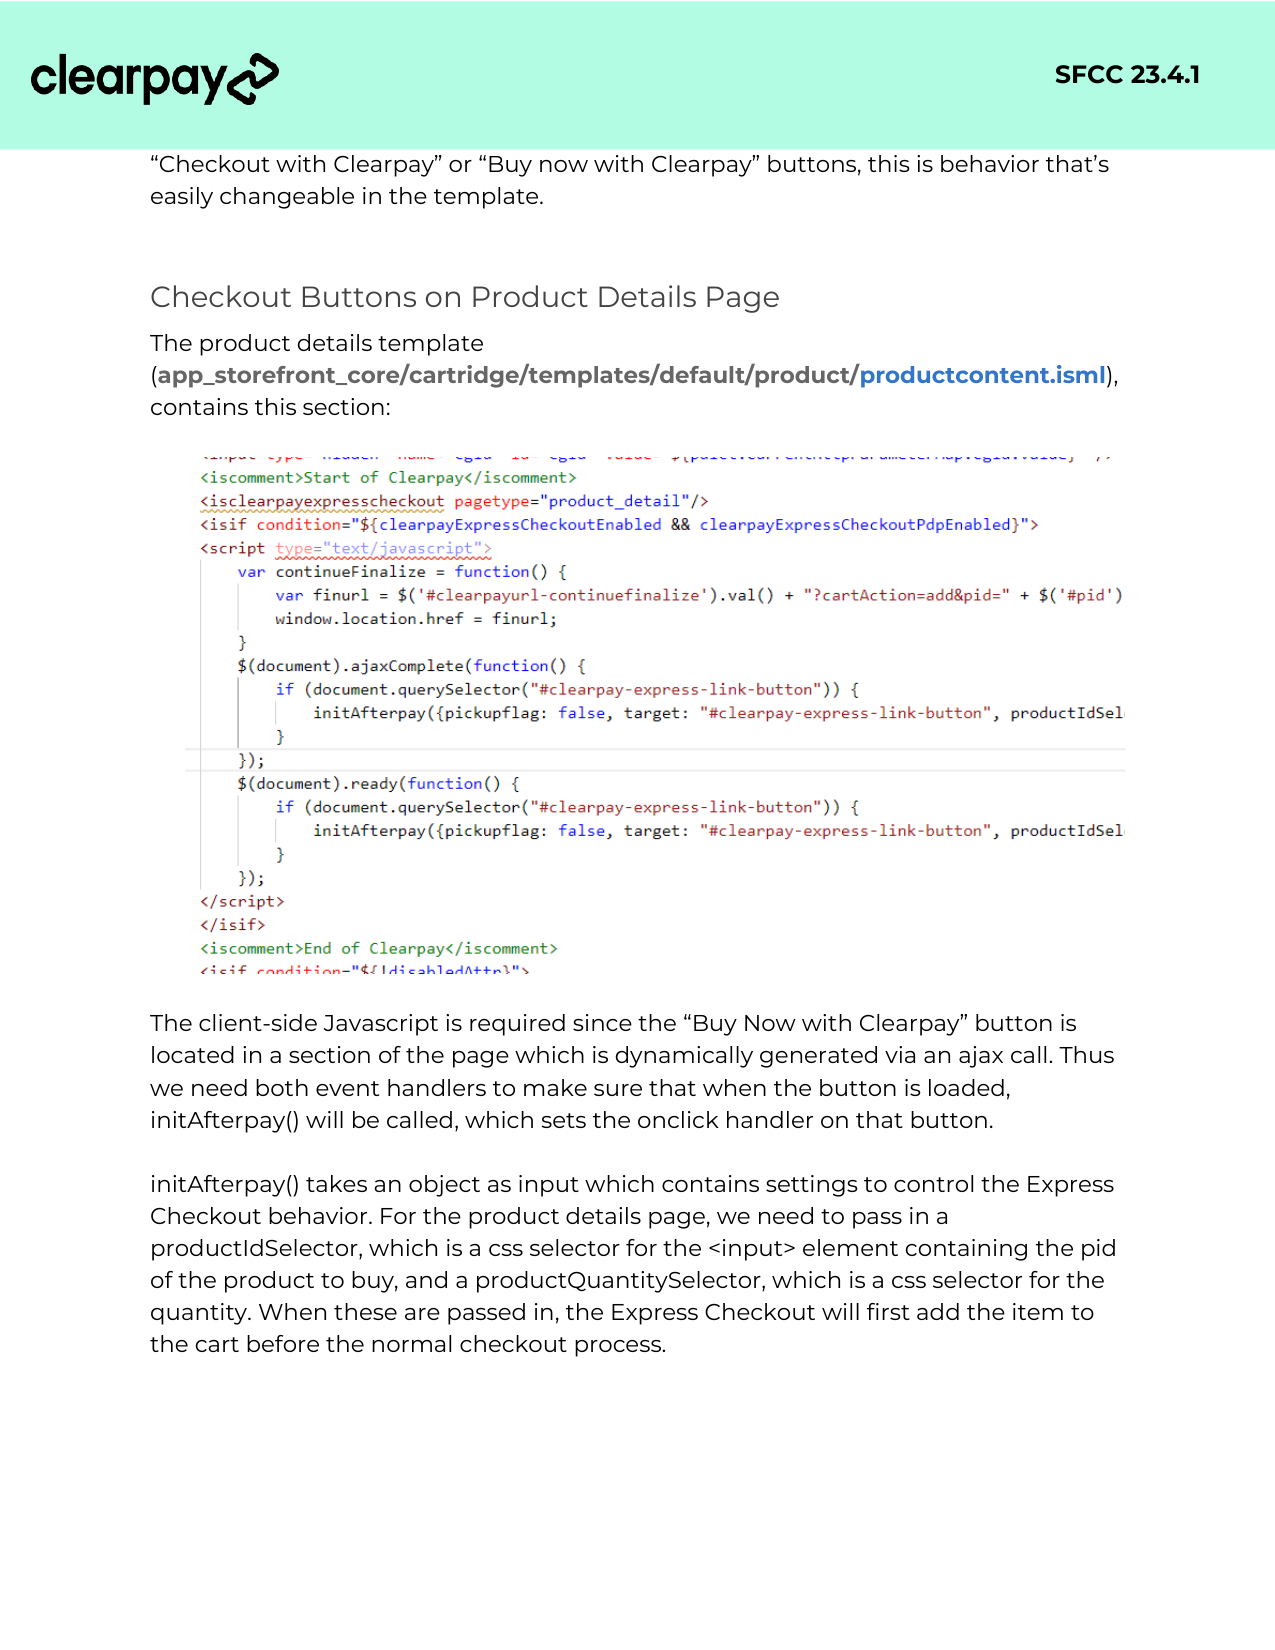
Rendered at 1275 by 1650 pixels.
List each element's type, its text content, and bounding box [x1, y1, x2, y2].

subtitle Checkout Buttons on Product Details Page [150, 279, 1125, 315]
picture [30, 53, 280, 105]
picture [184, 457, 1125, 974]
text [150, 150, 1125, 210]
text The product details template (app_storefront_core/cartridge/templates/default/product/productcontent.isml), contains this section: [150, 329, 1125, 421]
text The client-side Javascript is required since the “Buy Now with Clearpay” button is located in a section of the page which is dynamically generated via an ajax call. Thus we need both event handlers to make sure that when the button is loaded, initAfterpay() will be called, which sets the onclick handler on that button. [150, 1010, 1125, 1134]
text initAfterpay() takes an object as input which contains settings to control the Express Checkout behavior. For the product details page, we need to pass in a productIdSelector, which is a css selector for the <input> element containing the pid of the product to buy, and a productQuantitySelector, which is a css selector for the quantity. When these are passed in, the Express Checkout will first add the item to the cart before the normal checkout process. [150, 1170, 1125, 1389]
